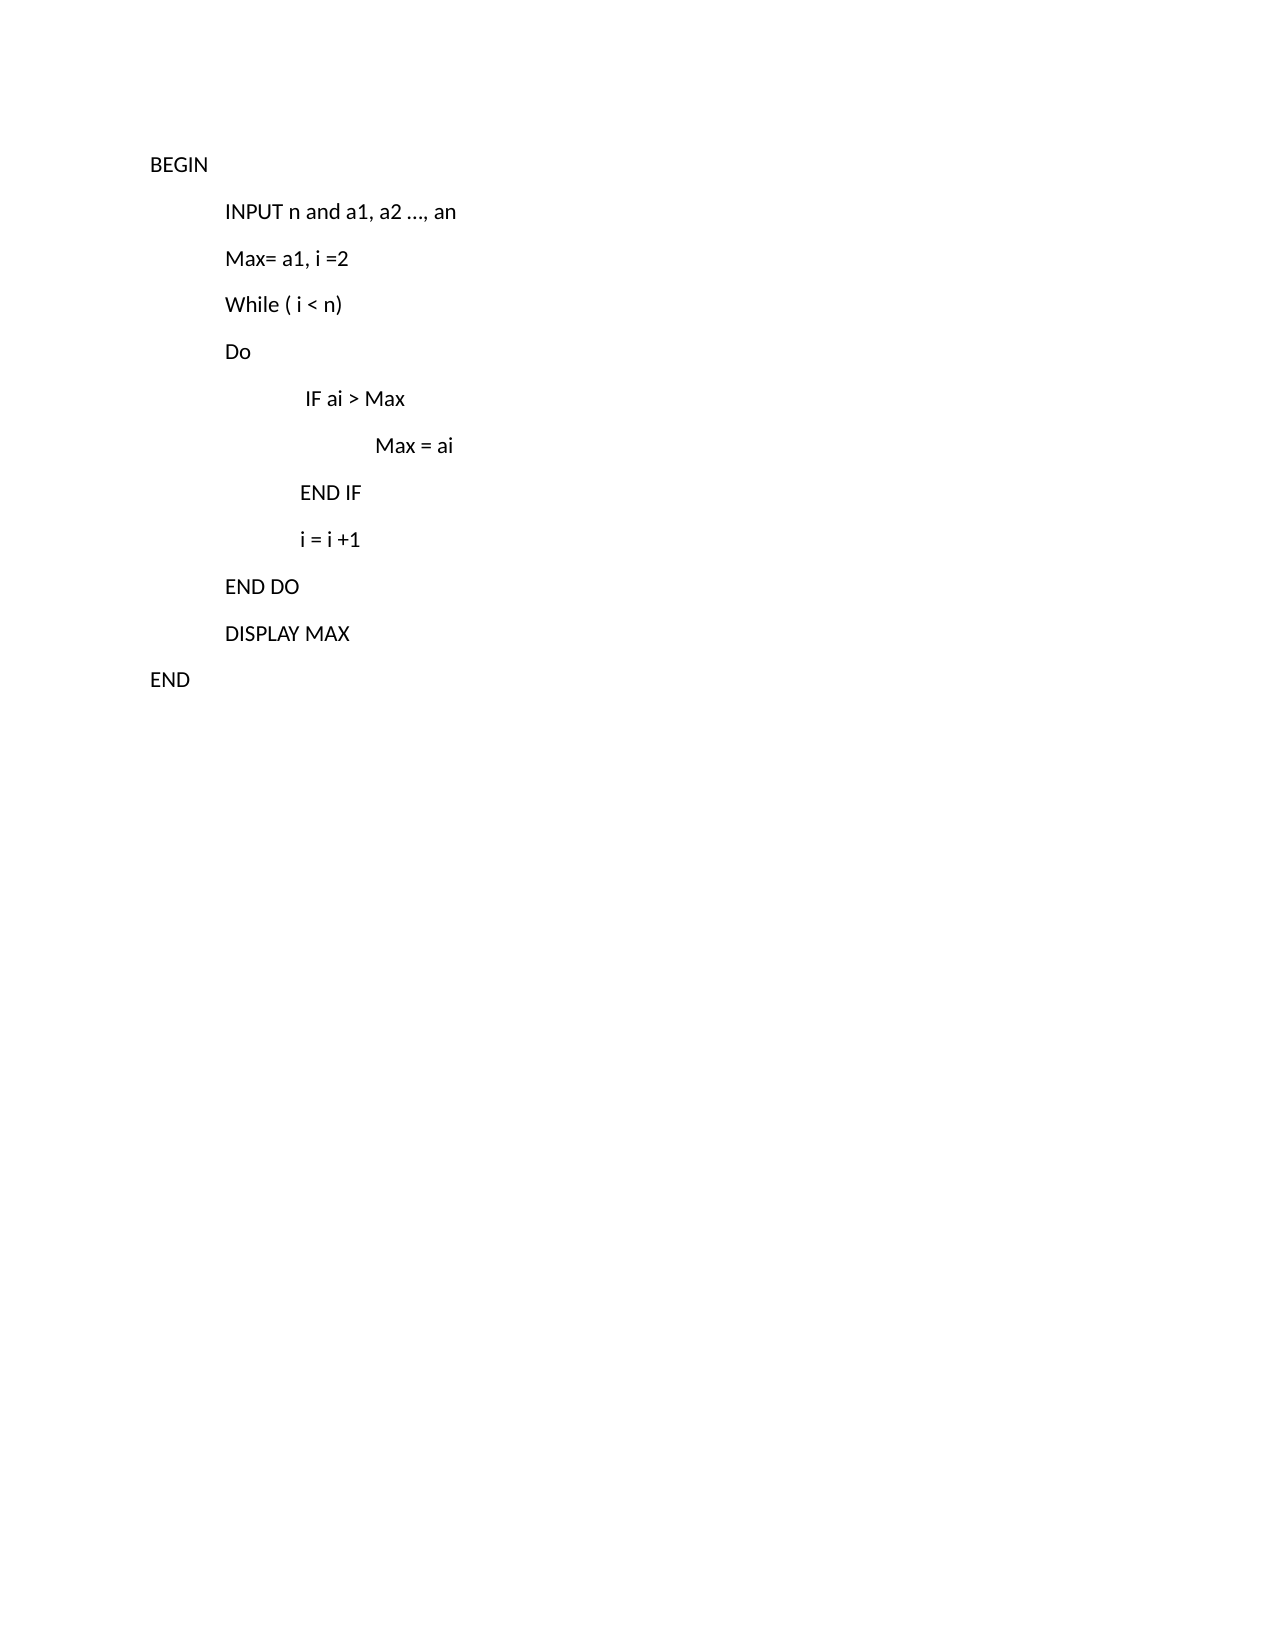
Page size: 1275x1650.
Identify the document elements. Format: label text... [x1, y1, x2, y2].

text DISPLAY MAX [150, 619, 1125, 647]
text END DO [150, 572, 1125, 600]
text Do [150, 337, 1125, 366]
text Max = ai [300, 431, 1125, 459]
text END IF [150, 478, 1125, 506]
text While ( i < n) [150, 291, 1125, 319]
text INPUT n and a1, a2 …, an [150, 197, 1125, 225]
text END [150, 666, 1125, 694]
text i = i +1 [225, 525, 1125, 553]
text Max= a1, i =2 [150, 244, 1125, 272]
text BEGIN [150, 150, 1125, 178]
text IF ai > Max [225, 384, 1125, 412]
